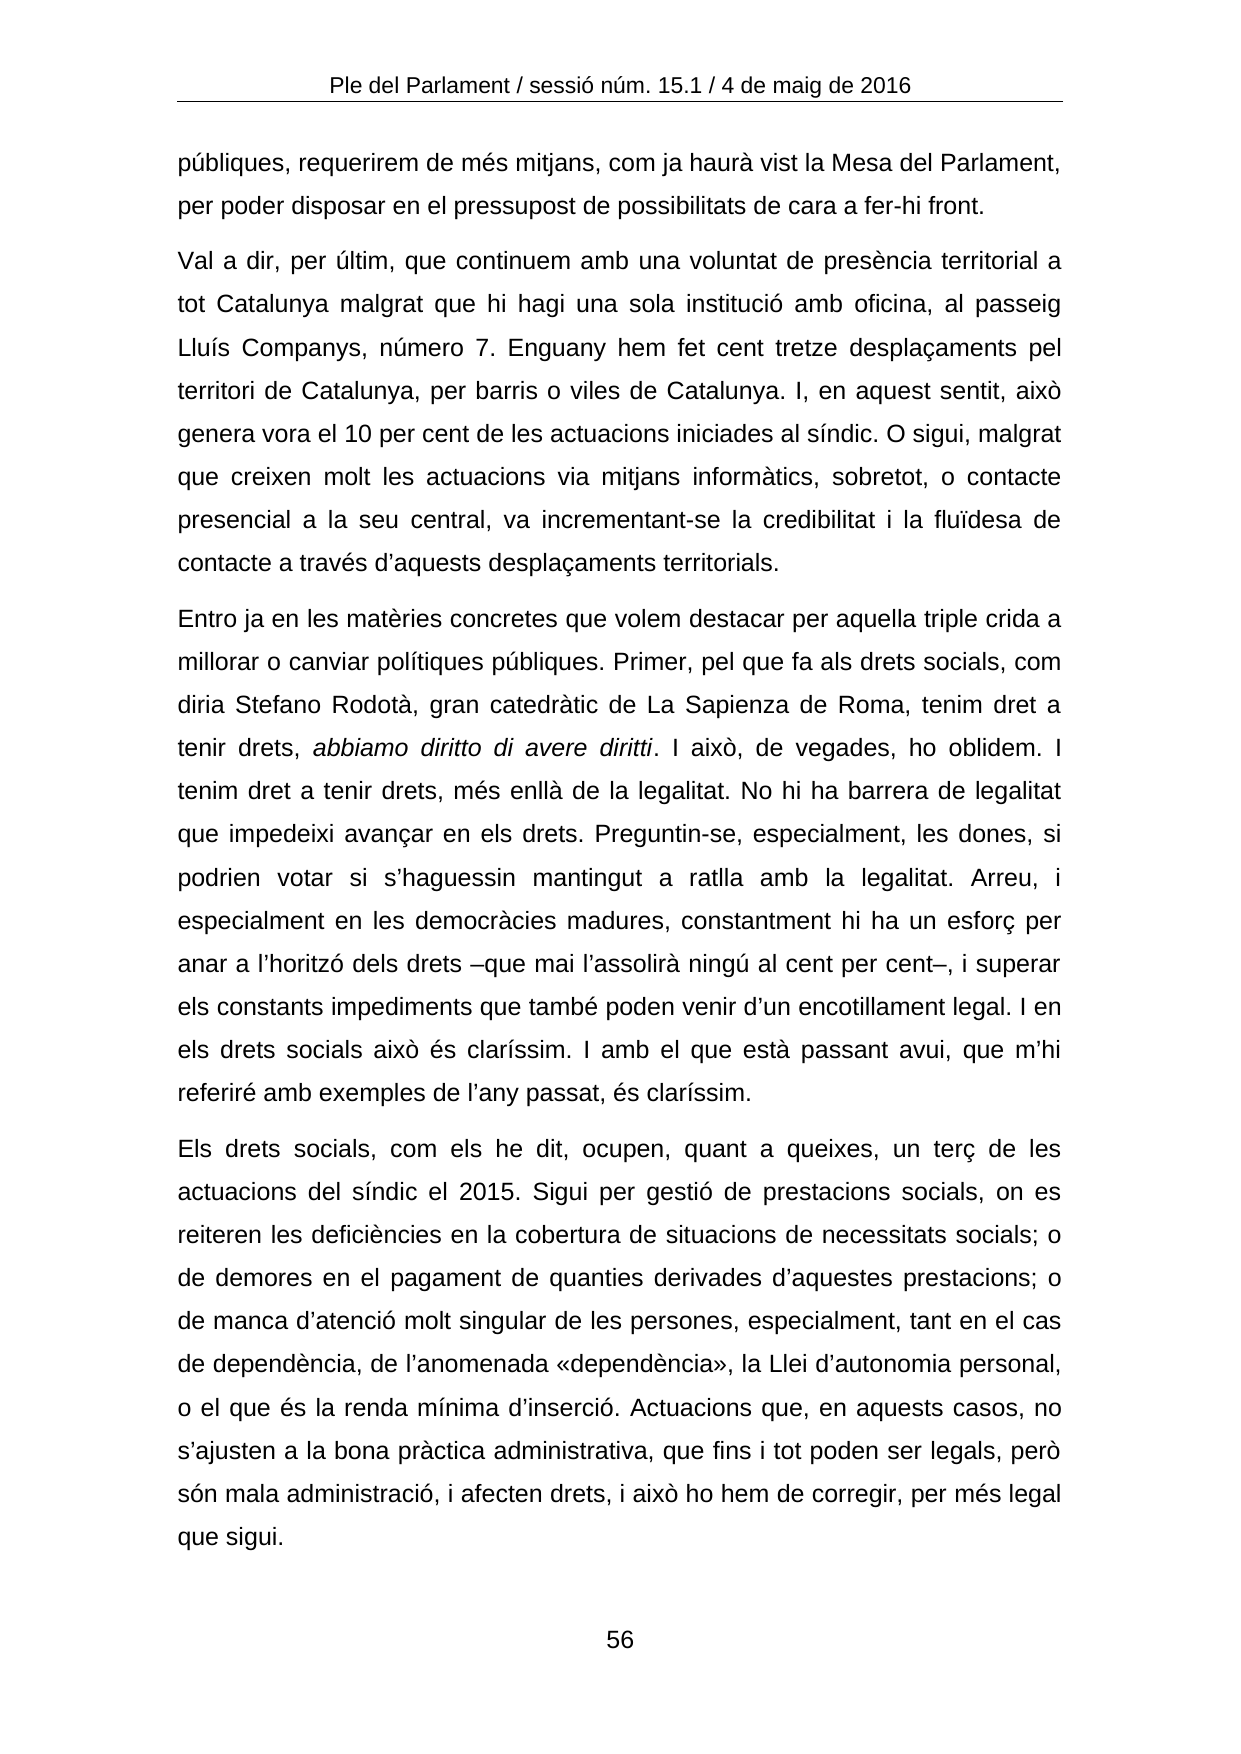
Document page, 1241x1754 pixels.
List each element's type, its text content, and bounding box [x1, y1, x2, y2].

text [177, 148, 1063, 219]
text Els drets socials, com els he dit, ocupen, quant a queixes, un terç de les actuacions del síndic el 2015. Sigui per gestió de prestacions socials, on es reiteren les deficiències en la cobertura de situacions de necessitats socials; o de demores en el pagament de quanties derivades d’aquestes prestacions; o de manca d’atenció molt singular de les persones, especialment, tant en el cas de dependència, de l’anomenada «dependència», la Llei d’autonomia personal, o el que és la renda mínima d’inserció. Actuacions que, en aquests casos, no s’ajusten a la bona pràctica administrativa, que fins i tot poden ser legals, però són mala administració, i afecten drets, i això ho hem de corregir, per més legal que sigui. [177, 1134, 1063, 1551]
text Entro ja en les matèries concretes que volem destacar per aquella triple crida a millorar o canviar polítiques públiques. Primer, pel que fa als drets socials, com diria Stefano Rodotà, gran catedràtic de La Sapienza de Roma, tenim dret a tenir drets, abbiamo diritto di avere diritti. I això, de vegades, ho oblidem. I tenim dret a tenir drets, més enllà de la legalitat. No hi ha barrera de legalitat que impedeixi avançar en els drets. Preguntin-se, especialment, les dones, si podrien votar si s’haguessin mantingut a ratlla amb la legalitat. Arreu, i especialment en les democràcies madures, constantment hi ha un esforç per anar a l’horitzó dels drets –que mai l’assolirà ningú al cent per cent–, i superar els constants impediments que també poden venir d’un encotillament legal. I en els drets socials això és claríssim. I amb el que està passant avui, que m’hi referiré amb exemples de l’any passat, és claríssim. [177, 604, 1063, 1107]
text Val a dir, per últim, que continuem amb una voluntat de presència territorial a tot Catalunya malgrat que hi hagi una sola institució amb oficina, al passeig Lluís Companys, número 7. Enguany hem fet cent tretze desplaçaments pel territori de Catalunya, per barris o viles de Catalunya. I, en aquest sentit, això genera vora el 10 per cent de les actuacions iniciades al síndic. O sigui, malgrat que creixen molt les actuacions via mitjans informàtics, sobretot, o contacte presencial a la seu central, va incrementant-se la credibilitat i la fluïdesa de contacte a través d’aquests desplaçaments territorials. [177, 246, 1063, 577]
